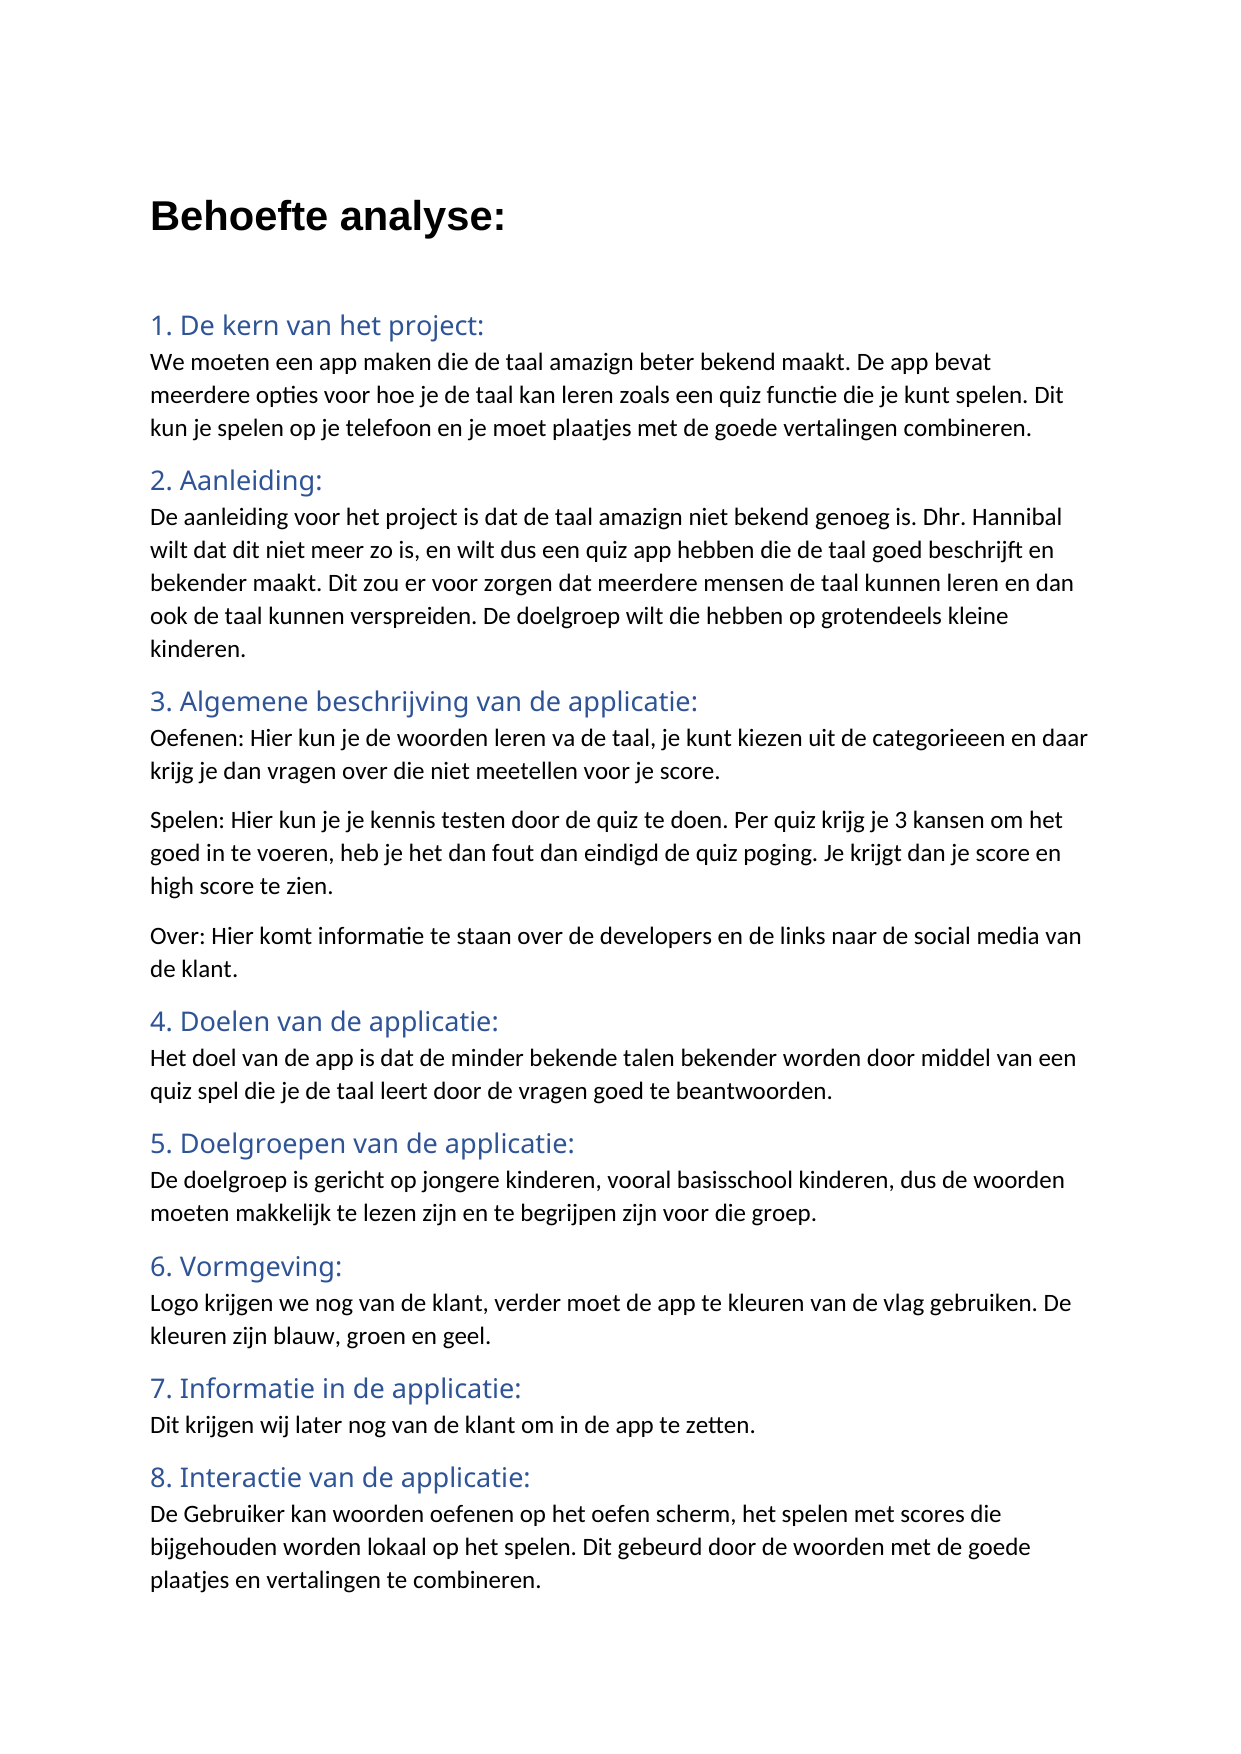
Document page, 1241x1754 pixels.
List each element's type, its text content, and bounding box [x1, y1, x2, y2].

text De doelgroep is gericht op jongere kinderen, vooral basisschool kinderen, dus de woorden moeten makkelijk te lezen zijn en te begrijpen zijn voor die groep. [150, 1165, 1090, 1228]
text De Gebruiker kan woorden oefenen op het oefen scherm, het spelen met scores die bijgehouden worden lokaal op het spelen. Dit gebeurd door de woorden met de goede plaatjes en vertalingen te combineren. [150, 1499, 1090, 1595]
text We moeten een app maken die de taal amazign beter bekend maakt. De app bevat meerdere opties voor hoe je de taal kan leren zoals een quiz functie die je kunt spelen. Dit kun je spelen op je telefoon en je moet plaatjes met de goede vertalingen combineren. [150, 346, 1090, 442]
text Het doel van de app is dat de minder bekende talen bekender worden door middel van een quiz spel die je de taal leert door de vragen goed te beantwoorden. [150, 1042, 1090, 1106]
text Oefenen: Hier kun je de woorden leren va de taal, je kunt kiezen uit de categorieeen en daar krijg je dan vragen over die niet meetellen voor je score. [150, 722, 1090, 786]
text De aanleiding voor het project is dat de taal amazign niet bekend genoeg is. Dhr. Hannibal wilt dat dit niet meer zo is, en wilt dus een quiz app hebben die de taal goed beschrijft en bekender maakt. Dit zou er voor zorgen dat meerdere mensen de taal kunnen leren en dan ook de taal kunnen verspreiden. De doelgroep wilt die hebben op grotendeels kleine kinderen. [150, 501, 1090, 663]
subtitle 1. De kern van het project: [150, 306, 1090, 343]
subtitle 4. Doelen van de applicatie: [150, 1003, 1090, 1039]
text Over: Hier komt informatie te staan over de developers en de links naar de social media van de klant. [150, 920, 1090, 983]
text Dit krijgen wij later nog van de klant om in de app te zetten. [150, 1409, 1090, 1440]
subtitle 3. Algemene beschrijving van de applicatie: [150, 682, 1090, 719]
subtitle 8. Interactie van de applicatie: [150, 1459, 1090, 1496]
subtitle Behoefte analyse: [150, 192, 1090, 239]
subtitle 6. Vormgeving: [150, 1247, 1090, 1284]
text Logo krijgen we nog van de klant, verder moet de app te kleuren van de vlag gebruiken. De kleuren zijn blauw, groen en geel. [150, 1287, 1090, 1350]
subtitle 5. Doelgroepen van de applicatie: [150, 1125, 1090, 1162]
text Spelen: Hier kun je je kennis testen door de quiz te doen. Per quiz krijg je 3 kansen om het goed in te voeren, heb je het dan fout dan eindigd de quiz poging. Je krijgt dan je score en high score te zien. [150, 805, 1090, 901]
subtitle 7. Informatie in de applicatie: [150, 1369, 1090, 1406]
subtitle 2. Aanleiding: [150, 461, 1090, 498]
